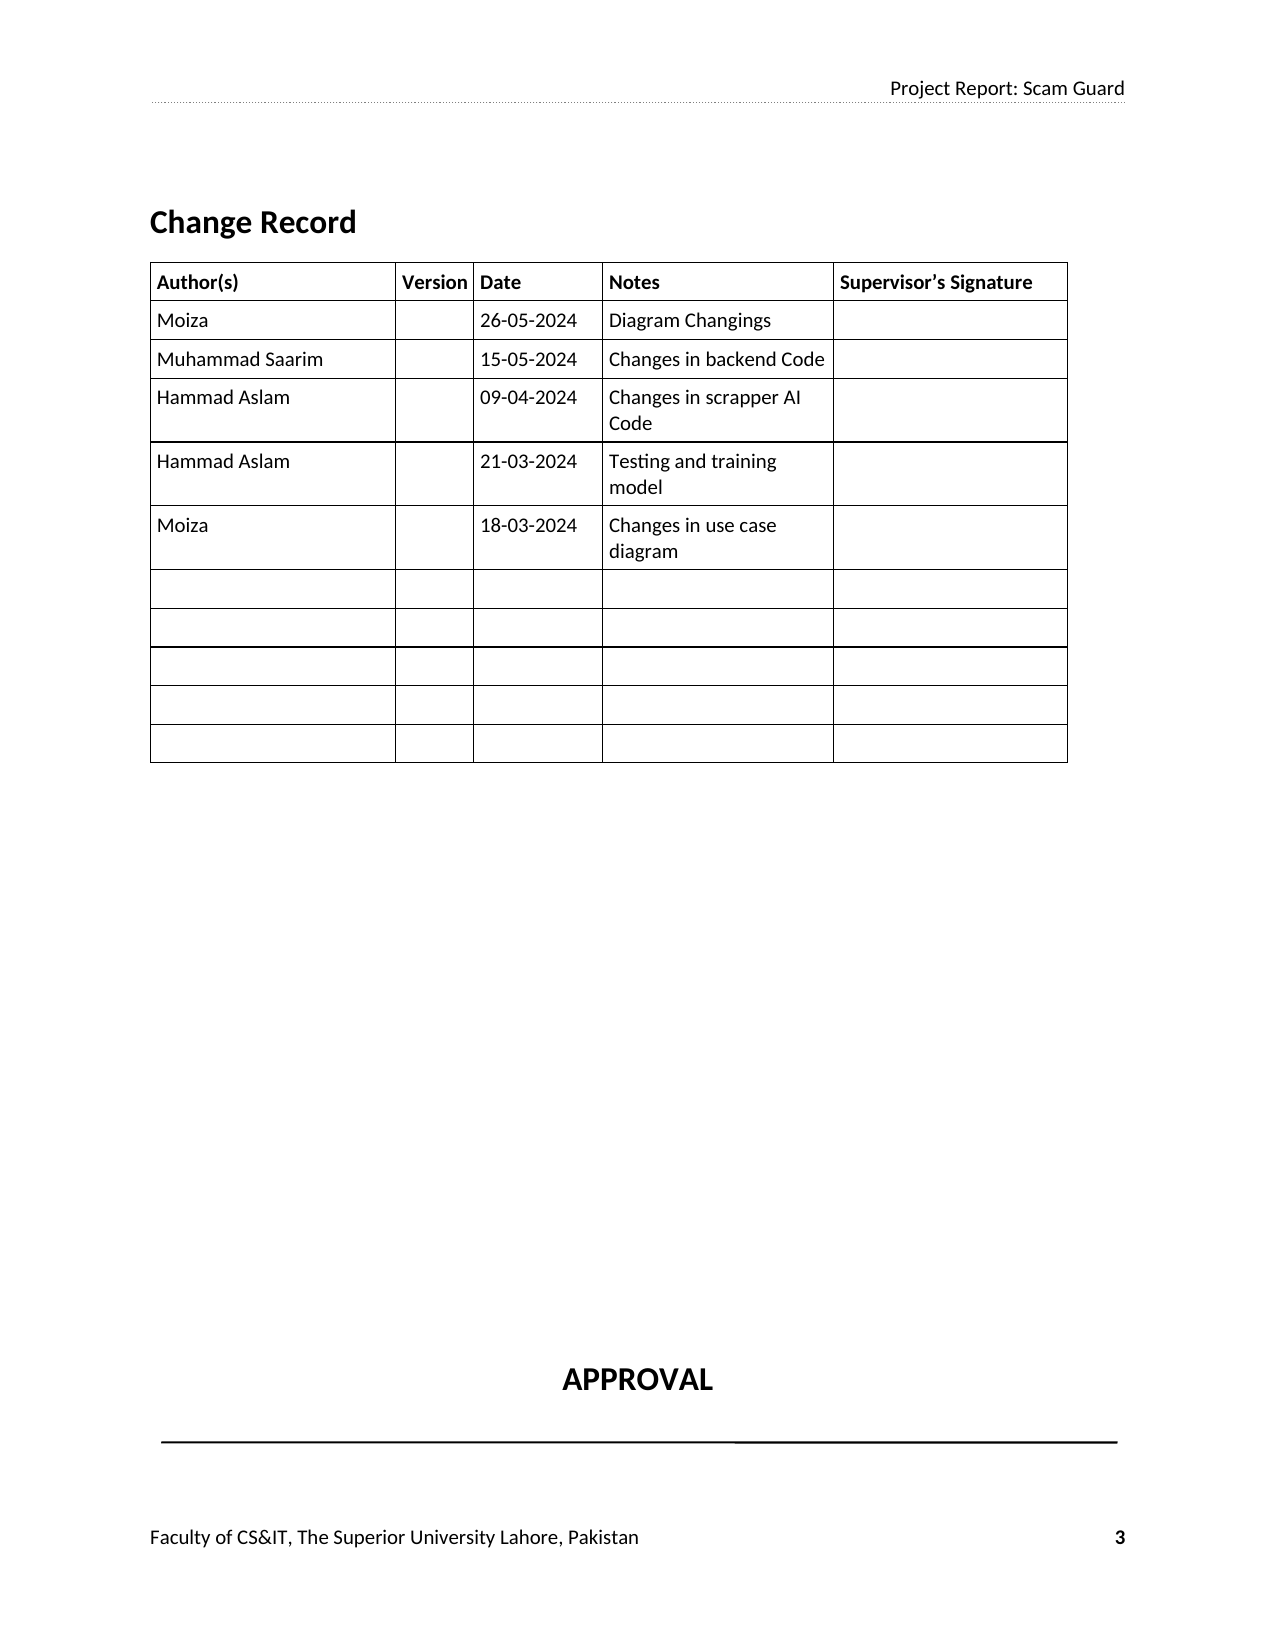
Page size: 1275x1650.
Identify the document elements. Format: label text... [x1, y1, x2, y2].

table_cell 09-04-2024 [474, 379, 602, 441]
text APPROVAL [150, 1358, 1125, 1398]
table_cell [474, 725, 602, 762]
table_cell 15-05-2024 [474, 340, 602, 377]
table_cell Muhammad Saarim [151, 340, 395, 377]
table_cell [834, 648, 1067, 685]
table_header Notes [603, 263, 833, 300]
table_cell 26-05-2024 [474, 301, 602, 339]
table_cell [603, 648, 833, 685]
table_cell [396, 648, 473, 685]
table_cell [834, 506, 1067, 569]
table_cell [834, 301, 1067, 339]
table_cell [151, 725, 395, 762]
table_cell [834, 570, 1067, 608]
table_cell [474, 609, 602, 646]
table_cell [834, 609, 1067, 646]
table_cell Hammad Aslam [151, 379, 395, 441]
table_cell [834, 443, 1067, 505]
table_cell Changes in backend Code [603, 340, 833, 377]
table_cell [474, 648, 602, 685]
table_cell Diagram Changings [603, 301, 833, 339]
table_cell Hammad Aslam [151, 443, 395, 505]
table_cell [834, 379, 1067, 441]
table_cell [834, 725, 1067, 762]
table_cell [603, 725, 833, 762]
table_cell [474, 686, 602, 723]
table_cell [603, 609, 833, 646]
table_cell [151, 648, 395, 685]
table_cell [396, 686, 473, 723]
table_cell [834, 686, 1067, 723]
table_header Supervisor’s Signature [834, 263, 1067, 300]
table_cell [151, 686, 395, 723]
table_cell Moiza [151, 301, 395, 339]
table_cell [151, 609, 395, 646]
table_cell [396, 443, 473, 505]
table_header Project Supervisor [150, 1419, 1125, 1463]
table_header Version [396, 263, 473, 300]
table_cell Testing and training model [603, 443, 833, 505]
table_cell [603, 570, 833, 608]
table_cell 18-03-2024 [474, 506, 602, 569]
table_cell Moiza [151, 506, 395, 569]
table_header Author(s) [151, 263, 395, 300]
table_cell 21-03-2024 [474, 443, 602, 505]
table_cell [396, 609, 473, 646]
table_cell [474, 570, 602, 608]
text Change Record [150, 201, 1125, 242]
table_cell [834, 340, 1067, 377]
table_cell Changes in use case diagram [603, 506, 833, 569]
table_cell [151, 570, 395, 608]
table_cell [396, 301, 473, 339]
table_cell [396, 379, 473, 441]
table_cell [396, 506, 473, 569]
table_cell [396, 340, 473, 377]
table_header Date [474, 263, 602, 300]
table_cell [396, 725, 473, 762]
table_cell [603, 686, 833, 723]
table_cell [396, 570, 473, 608]
table_cell Changes in scrapper AI Code [603, 379, 833, 441]
